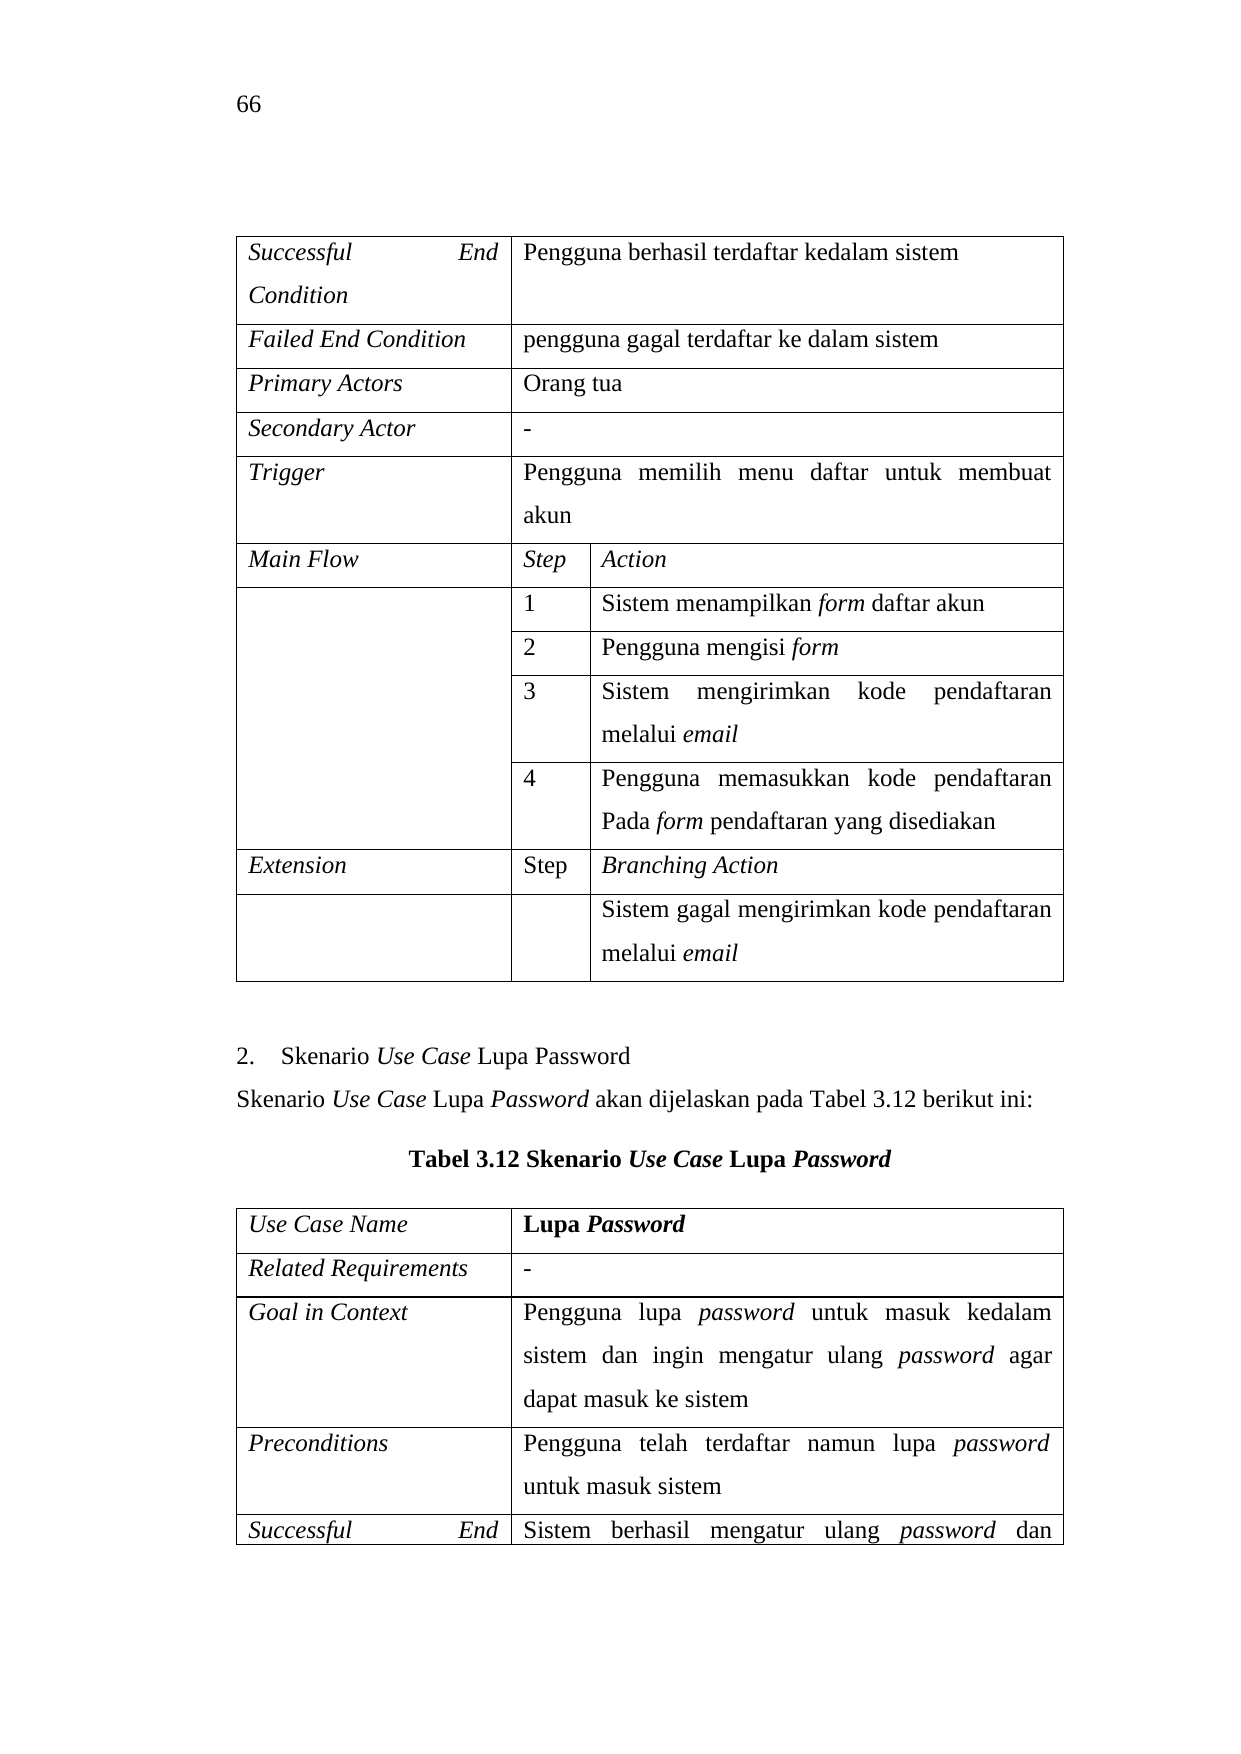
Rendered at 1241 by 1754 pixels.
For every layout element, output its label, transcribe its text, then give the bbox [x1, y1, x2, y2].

table_cell Sistem menampilkan form daftar akun [591, 588, 1063, 631]
table_header Lupa Password [512, 1209, 1063, 1252]
table_cell Branching Action [591, 850, 1063, 893]
table_cell Pengguna mengisi form [591, 632, 1063, 675]
table_cell Trigger [237, 457, 511, 543]
table_cell - [512, 1254, 1063, 1296]
table_cell pengguna gagal terdaftar ke dalam sistem [512, 325, 1063, 367]
table_cell Step [512, 544, 590, 587]
table_cell 1 [512, 588, 590, 631]
table_cell Related Requirements [237, 1254, 511, 1296]
table_header Use Case Name [237, 1209, 511, 1252]
table_cell Action [591, 544, 1063, 587]
table_cell [237, 895, 511, 981]
table_cell Goal in Context [237, 1298, 511, 1427]
text Skenario Use Case Lupa Password akan dijelaskan pada Tabel 3.12 berikut ini: [236, 1084, 1063, 1113]
table_cell Successful End Condition [237, 1515, 511, 1544]
table_cell Failed End Condition [237, 325, 511, 367]
table_cell 4 [512, 763, 590, 849]
list Skenario Use Case Lupa Password [236, 1041, 1063, 1070]
table_cell Secondary Actor [237, 413, 511, 456]
table_cell 2 [512, 632, 590, 675]
table_cell Preconditions [237, 1428, 511, 1514]
table_cell [512, 895, 590, 981]
table_cell Main Flow [237, 544, 511, 587]
table_cell 3 [512, 676, 590, 762]
table_cell Pengguna memasukkan kode pendaftaran Pada form pendaftaran yang disediakan [591, 763, 1063, 849]
table_cell Extension [237, 850, 511, 893]
table_cell Pengguna memilih menu daftar untuk membuat akun [512, 457, 1063, 543]
table_cell Pengguna telah terdaftar namun lupa password untuk masuk sistem [512, 1428, 1063, 1514]
table_cell Sistem mengirimkan kode pendaftaran melalui email [591, 676, 1063, 762]
table_cell Successful End Condition [237, 237, 511, 323]
table_cell Sistem berhasil mengatur ulang password dan mengirimkan password sementara user melalui email [512, 1515, 1063, 1544]
table_cell Sistem gagal mengirimkan kode pendaftaran melalui email [591, 895, 1063, 981]
table_cell Orang tua [512, 369, 1063, 412]
table_cell [237, 588, 511, 849]
table_cell Pengguna lupa password untuk masuk kedalam sistem dan ingin mengatur ulang password agar dapat masuk ke sistem [512, 1298, 1063, 1427]
table_cell Step [512, 850, 590, 893]
table_cell - [512, 413, 1063, 456]
table_cell Primary Actors [237, 369, 511, 412]
table_cell Pengguna berhasil terdaftar kedalam sistem [512, 237, 1063, 323]
